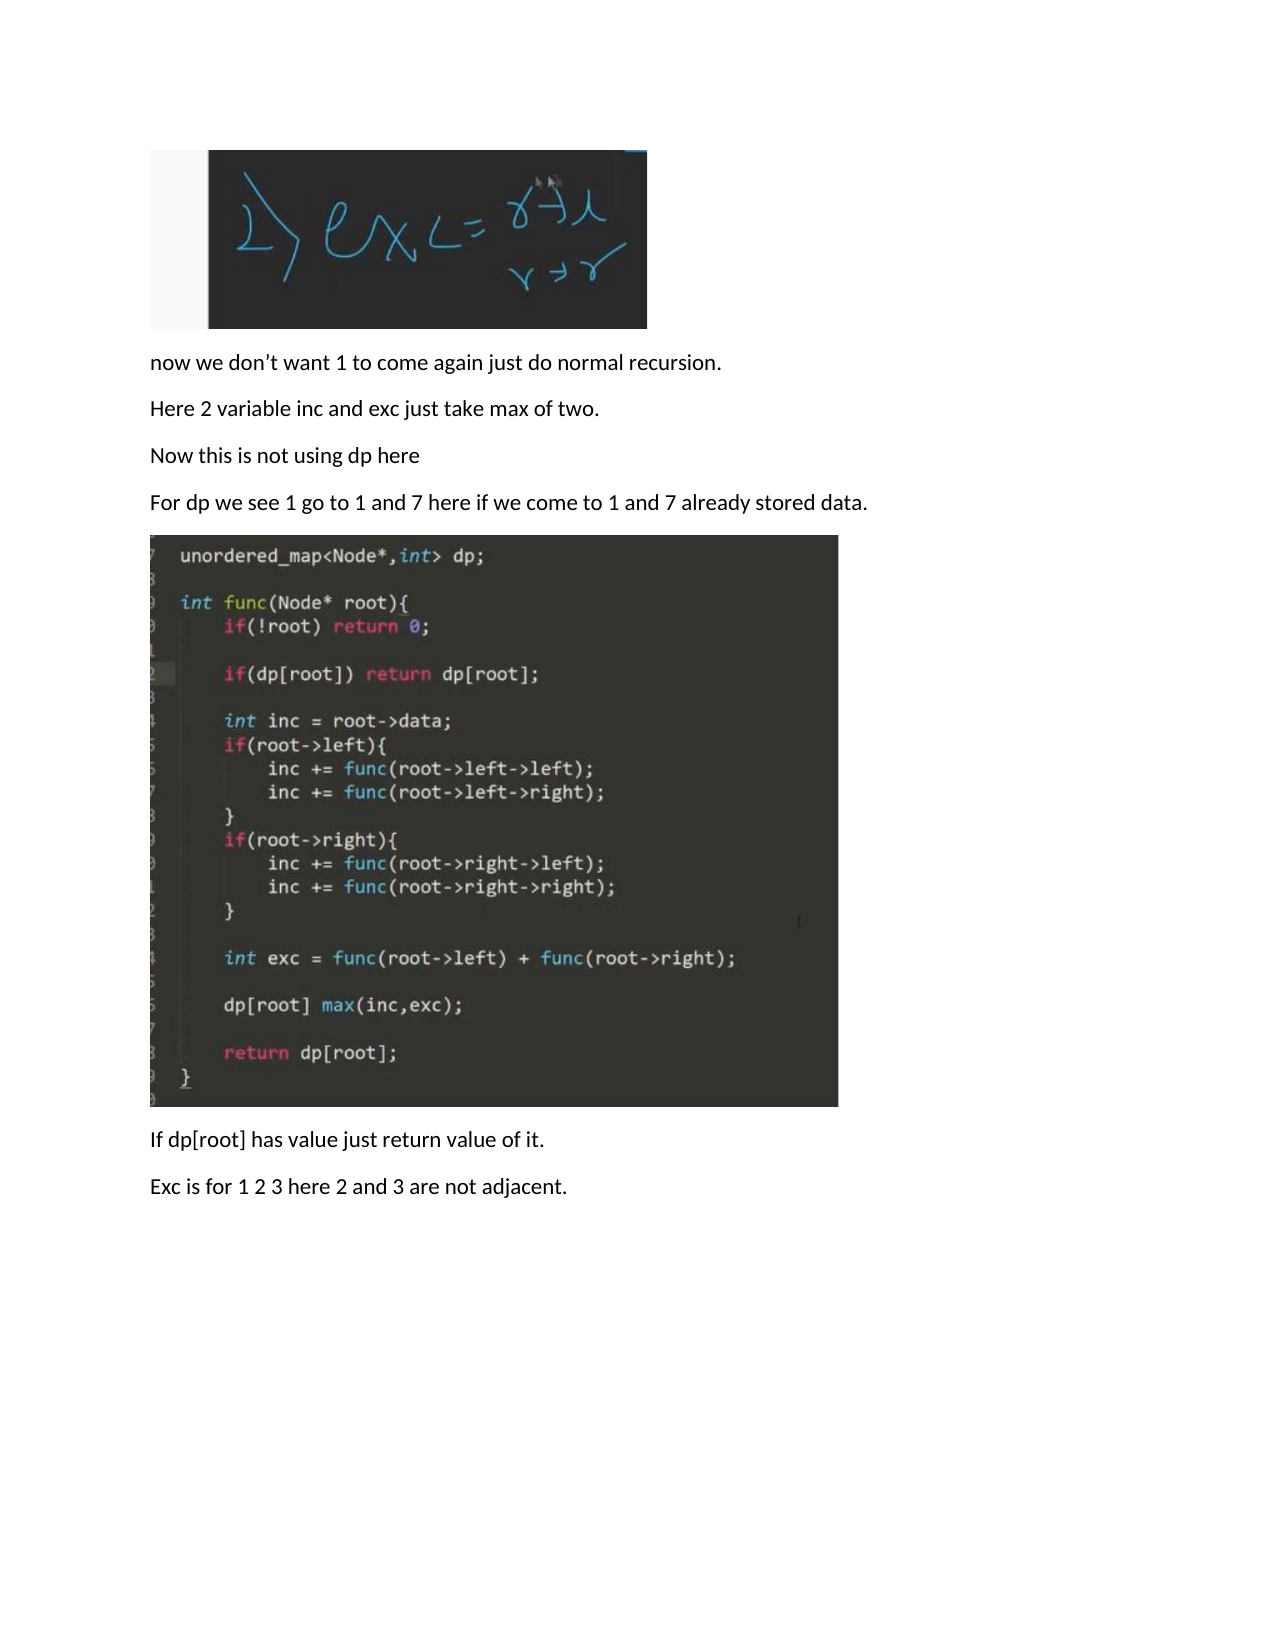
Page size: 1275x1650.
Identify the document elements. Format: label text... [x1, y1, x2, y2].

text Exc is for 1 2 3 here 2 and 3 are not adjacent. [150, 1172, 1125, 1200]
text If dp[root] has value just return value of it. [150, 1125, 1125, 1153]
text For dp we see 1 go to 1 and 7 here if we come to 1 and 7 already stored data. [150, 488, 1125, 516]
text now we don’t want 1 to come again just do normal recursion. [150, 348, 1125, 376]
picture [150, 150, 648, 329]
text Now this is not using dp here [150, 441, 1125, 469]
picture [150, 535, 839, 1107]
text Here 2 variable inc and exc just take max of two. [150, 394, 1125, 423]
